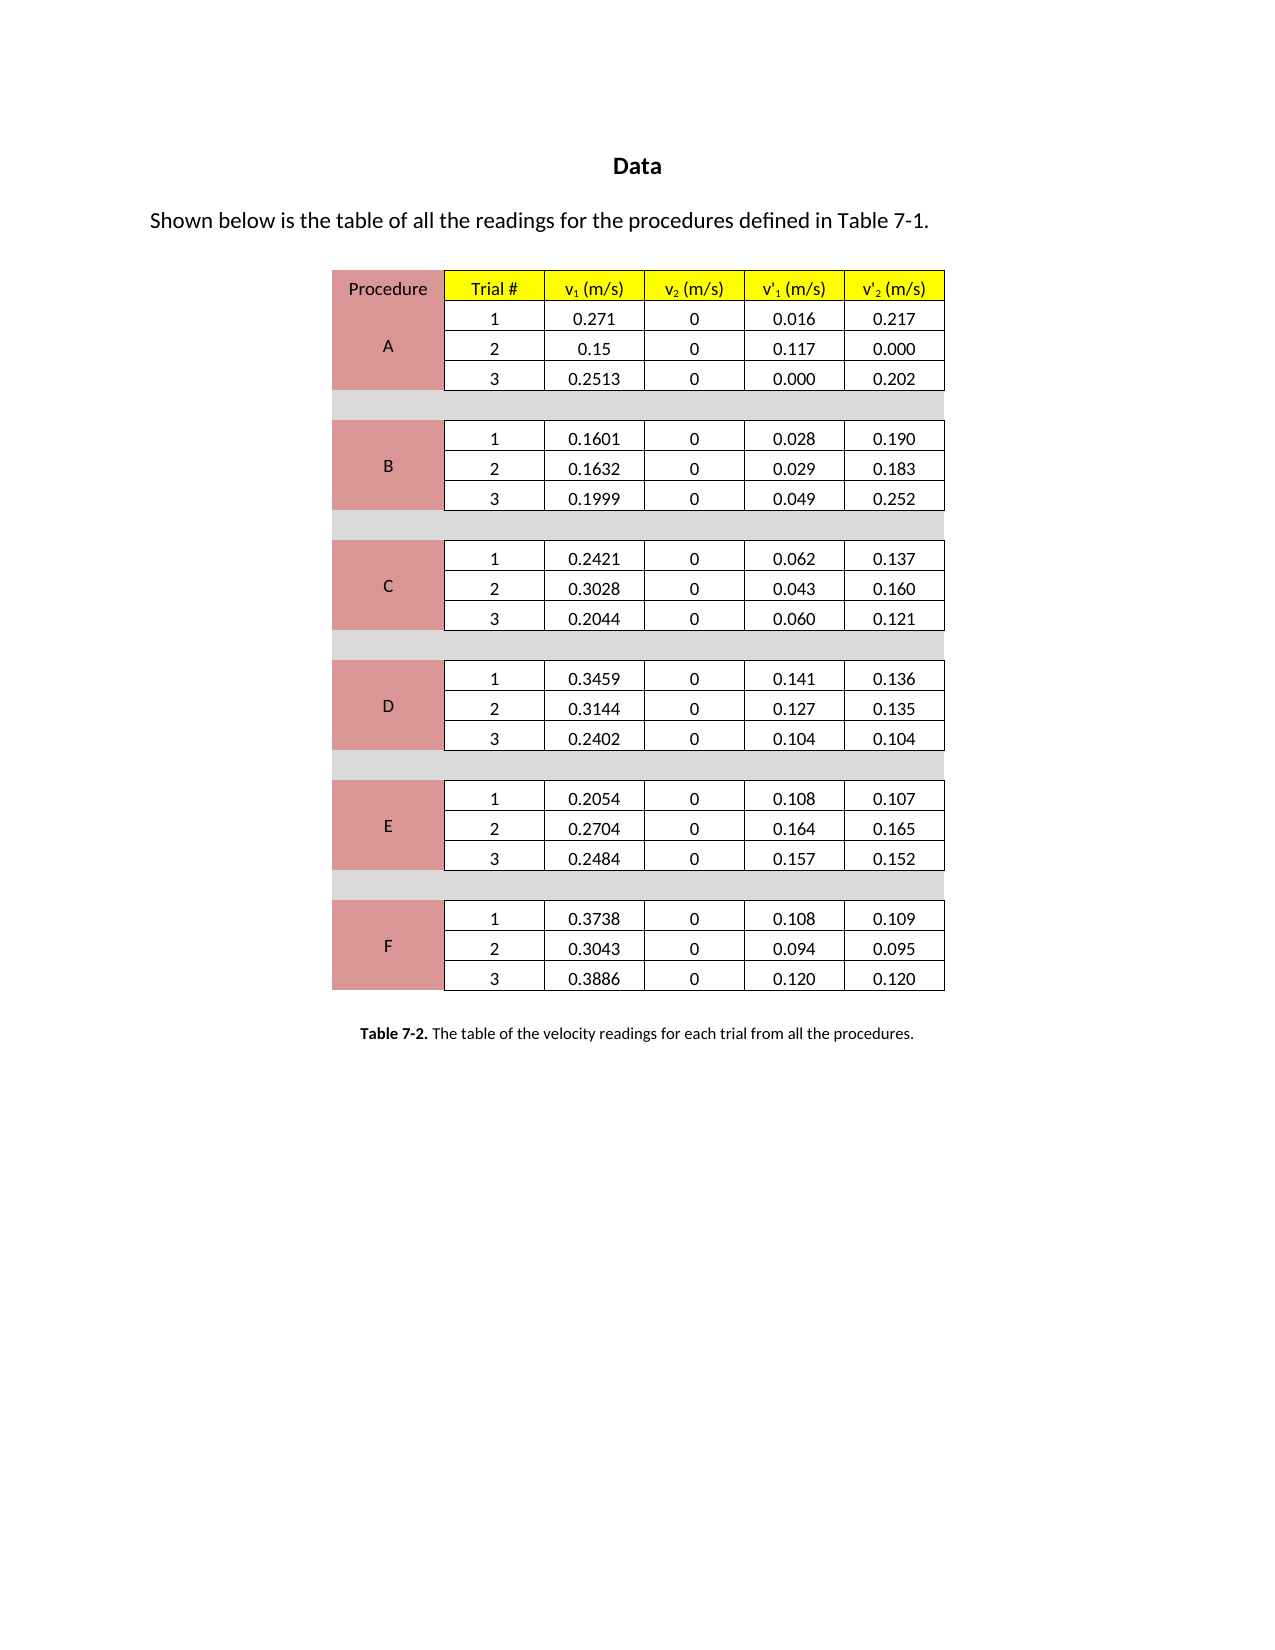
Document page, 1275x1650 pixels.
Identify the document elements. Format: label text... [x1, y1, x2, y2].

table_cell 0.137 [845, 541, 944, 570]
table_cell [444, 631, 544, 660]
table_cell [644, 751, 744, 780]
table_cell [544, 631, 644, 660]
table_cell 3 [445, 961, 544, 990]
table_cell [332, 870, 444, 900]
table_cell [644, 871, 744, 900]
table_cell 1 [445, 661, 544, 690]
table_cell 0 [645, 451, 744, 480]
table_cell [744, 631, 844, 660]
table_cell 0.094 [745, 931, 844, 960]
table_cell 0 [645, 811, 744, 840]
table_cell 0.271 [545, 301, 644, 330]
table_cell 0.3043 [545, 931, 644, 960]
table_cell 0.104 [845, 721, 944, 750]
table_cell 0.2513 [545, 361, 644, 390]
table_cell 0.165 [845, 811, 944, 840]
table_cell 0.016 [745, 301, 844, 330]
table_cell 0 [645, 601, 744, 630]
table_cell [544, 871, 644, 900]
table_cell 3 [445, 481, 544, 510]
table_cell 0.3144 [545, 691, 644, 720]
table_cell [332, 390, 444, 420]
table_cell 0.2421 [545, 541, 644, 570]
table_header Trial # [445, 271, 544, 300]
table_cell 0.202 [845, 361, 944, 390]
table_cell 3 [445, 721, 544, 750]
table_cell [744, 871, 844, 900]
table_cell 2 [445, 811, 544, 840]
table_cell 0 [645, 781, 744, 810]
table_cell 0.049 [745, 481, 844, 510]
table_cell 0.109 [845, 901, 944, 930]
table_cell 0.252 [845, 481, 944, 510]
table_cell 0.120 [745, 961, 844, 990]
table_cell [444, 511, 544, 540]
table_cell 0 [645, 961, 744, 990]
table_cell 0.1601 [545, 421, 644, 450]
table_cell [544, 391, 644, 420]
table_cell 0.3738 [545, 901, 644, 930]
table_cell F [332, 900, 444, 990]
table_cell 0.028 [745, 421, 844, 450]
table_cell [644, 631, 744, 660]
table_cell 0.107 [845, 781, 944, 810]
table_cell 0.2044 [545, 601, 644, 630]
table_cell [744, 391, 844, 420]
table_cell 0 [645, 931, 744, 960]
table_cell 0.136 [845, 661, 944, 690]
table_cell 0.2484 [545, 841, 644, 870]
table_cell [844, 391, 944, 420]
table_header Procedure [332, 270, 444, 300]
table_cell 0 [645, 541, 744, 570]
table_cell 0.108 [745, 781, 844, 810]
table_cell 1 [445, 421, 544, 450]
table_cell 1 [445, 901, 544, 930]
table_cell 0.121 [845, 601, 944, 630]
table_cell 0 [645, 721, 744, 750]
table_cell [444, 871, 544, 900]
table_cell 0.152 [845, 841, 944, 870]
table_cell 0 [645, 421, 744, 450]
table_cell [844, 751, 944, 780]
table_cell 0.043 [745, 571, 844, 600]
table_cell B [332, 420, 444, 510]
table_cell A [332, 300, 444, 390]
table_cell [844, 631, 944, 660]
table_cell 0.3886 [545, 961, 644, 990]
table_cell 0.183 [845, 451, 944, 480]
table_cell 2 [445, 571, 544, 600]
table_header v2 (m/s) [645, 271, 744, 300]
table_header v1 (m/s) [545, 271, 644, 300]
table_cell D [332, 660, 444, 750]
table_cell C [332, 540, 444, 630]
table_cell 0.217 [845, 301, 944, 330]
table_cell 0 [645, 571, 744, 600]
table_cell 0.127 [745, 691, 844, 720]
table_cell 0 [645, 661, 744, 690]
table_cell 3 [445, 361, 544, 390]
table_cell 0 [645, 301, 744, 330]
text Table 7-2. The table of the velocity readings for each trial from all the procedures. [150, 1023, 1125, 1044]
table_cell 2 [445, 331, 544, 360]
table_cell 0 [645, 481, 744, 510]
table_cell 0.2704 [545, 811, 644, 840]
table_cell [844, 871, 944, 900]
table_cell 0.157 [745, 841, 844, 870]
table_cell 0 [645, 691, 744, 720]
table_cell 2 [445, 931, 544, 960]
table_cell 0.095 [845, 931, 944, 960]
table_cell [444, 391, 544, 420]
table_cell [332, 630, 444, 660]
table_cell 0 [645, 361, 744, 390]
table_cell [744, 511, 844, 540]
table_cell 0.062 [745, 541, 844, 570]
table_cell 0.000 [745, 361, 844, 390]
table_cell [844, 511, 944, 540]
table_header v'2 (m/s) [845, 271, 944, 300]
table_cell [644, 391, 744, 420]
table_cell 0.120 [845, 961, 944, 990]
table_cell 0.1632 [545, 451, 644, 480]
table_cell 0 [645, 331, 744, 360]
table_cell 0.104 [745, 721, 844, 750]
table_cell 0.117 [745, 331, 844, 360]
text Shown below is the table of all the readings for the procedures defined in Table 7-1. [150, 206, 1125, 234]
table_cell 0.3028 [545, 571, 644, 600]
table_cell 0.141 [745, 661, 844, 690]
table_cell 0.190 [845, 421, 944, 450]
table_cell [332, 750, 444, 780]
table_cell [544, 751, 644, 780]
table_header v'1 (m/s) [745, 271, 844, 300]
table_cell 0 [645, 841, 744, 870]
table_cell [744, 751, 844, 780]
table_cell 1 [445, 781, 544, 810]
table_cell 0.3459 [545, 661, 644, 690]
table_cell 0.000 [845, 331, 944, 360]
table_cell 0.060 [745, 601, 844, 630]
table_cell 3 [445, 601, 544, 630]
table_cell 0.108 [745, 901, 844, 930]
table_cell 0.029 [745, 451, 844, 480]
text Data [150, 150, 1125, 181]
table_cell 0.2402 [545, 721, 644, 750]
table_cell E [332, 780, 444, 870]
table_cell 0.15 [545, 331, 644, 360]
table_cell 0.160 [845, 571, 944, 600]
table_cell 1 [445, 541, 544, 570]
table_cell 0.135 [845, 691, 944, 720]
table_cell [332, 510, 444, 540]
table_cell 0.164 [745, 811, 844, 840]
table_cell [644, 511, 744, 540]
table_cell 2 [445, 451, 544, 480]
table_cell [444, 751, 544, 780]
table_cell 1 [445, 301, 544, 330]
table_cell 2 [445, 691, 544, 720]
table_cell [544, 511, 644, 540]
table_cell 3 [445, 841, 544, 870]
table_cell 0.2054 [545, 781, 644, 810]
table_cell 0 [645, 901, 744, 930]
table_cell 0.1999 [545, 481, 644, 510]
